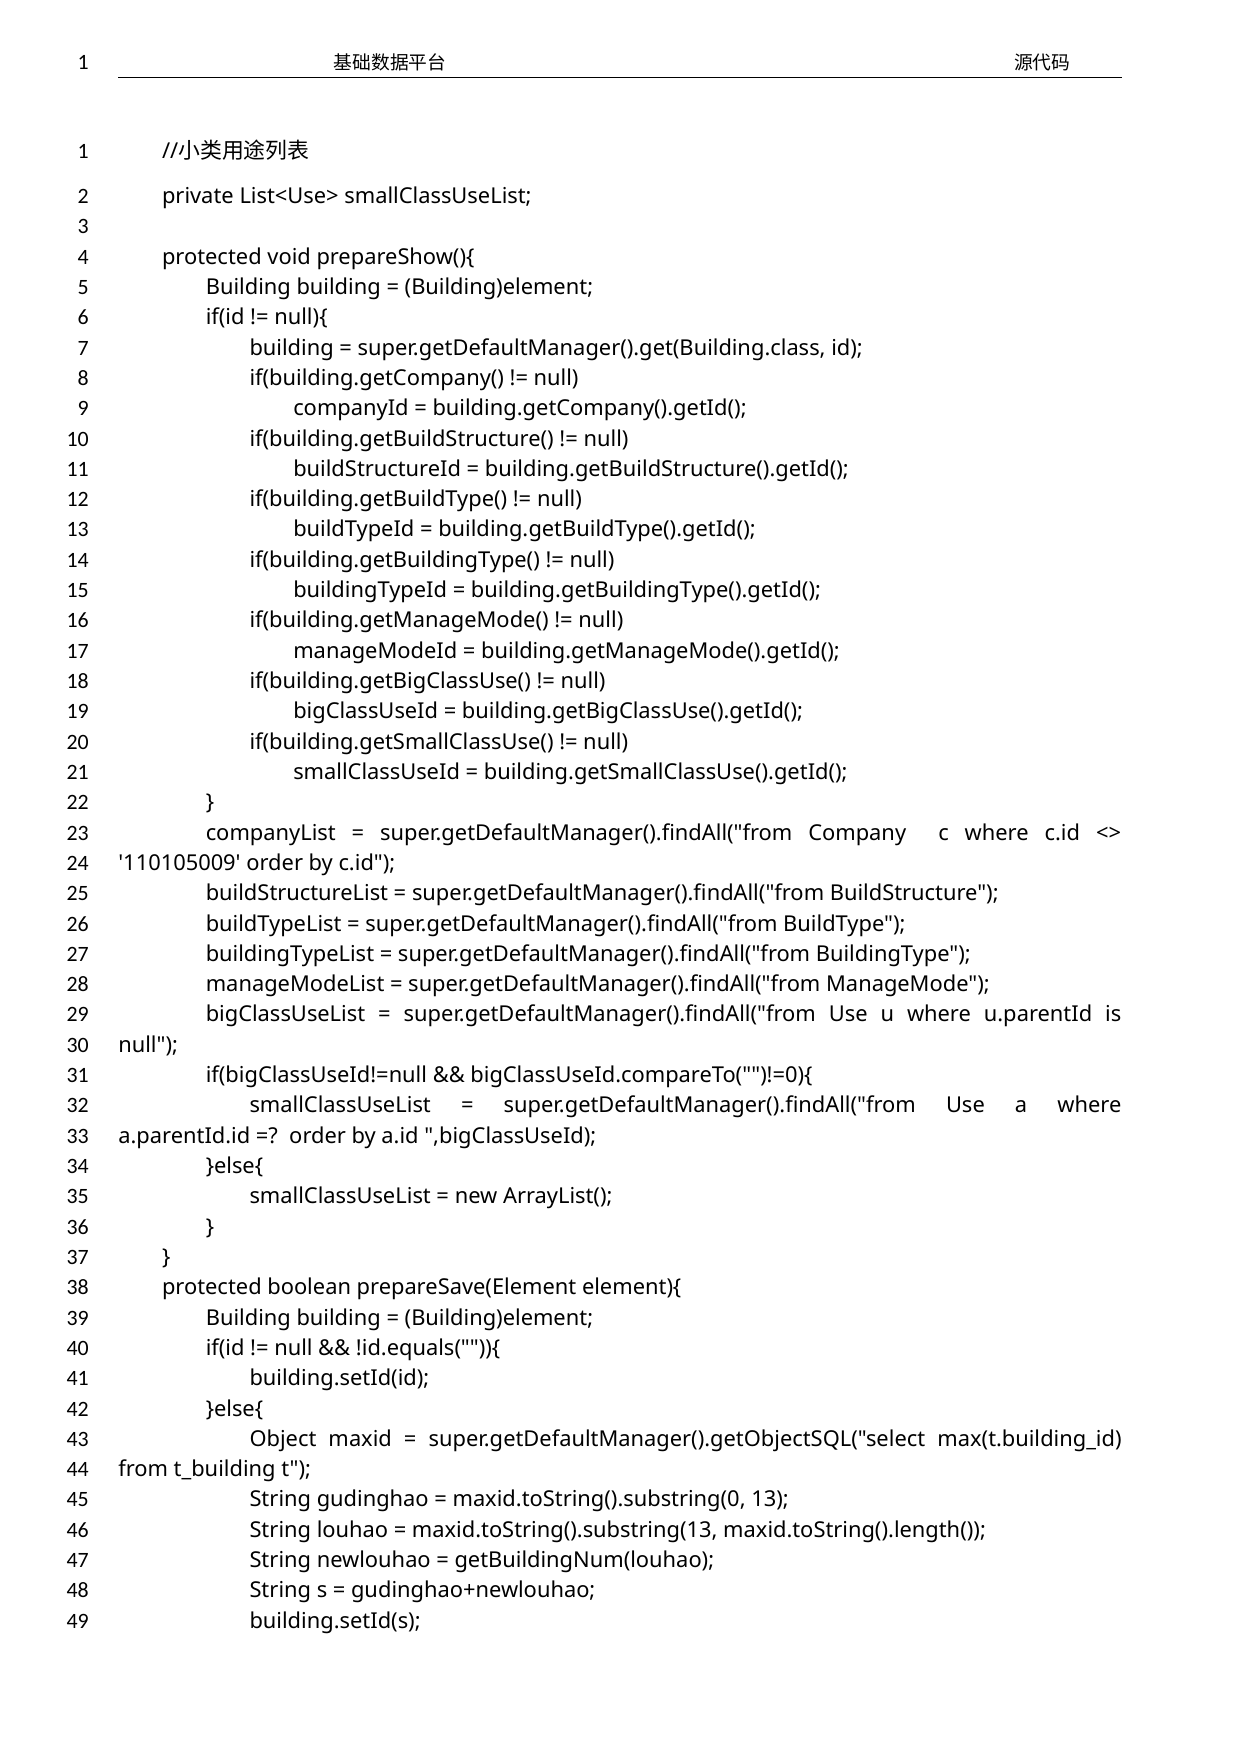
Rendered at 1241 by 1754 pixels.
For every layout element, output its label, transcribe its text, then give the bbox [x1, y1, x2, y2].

text protected void prepareShow(){ [118, 240, 1122, 271]
text if(building.getBuildStructure() != null) [118, 422, 1122, 453]
text Building building = (Building)element; [118, 1301, 1122, 1332]
text if(building.getSmallClassUse() != null) [118, 725, 1122, 756]
text building.setId(s); [118, 1604, 1122, 1635]
text String louhao = maxid.toString().substring(13, maxid.toString().length()); [118, 1513, 1122, 1544]
text //小类用途列表 [118, 119, 1122, 180]
text smallClassUseList = new ArrayList(); [118, 1180, 1122, 1210]
text companyList = super.getDefaultManager().findAll("from Company c where c.id <> '110105009' order by c.id"); [118, 816, 1122, 877]
text } [118, 1210, 1122, 1241]
text building = super.getDefaultManager().get(Building.class, id); [118, 331, 1122, 362]
text smallClassUseList = super.getDefaultManager().findAll("from Use a where a.parentId.id =? order by a.id ",bigClassUseId); [118, 1089, 1122, 1150]
text buildStructureList = super.getDefaultManager().findAll("from BuildStructure"); [118, 877, 1122, 907]
text if(building.getCompany() != null) [118, 362, 1122, 392]
text if(id != null && !id.equals("")){ [118, 1332, 1122, 1362]
text buildingTypeList = super.getDefaultManager().findAll("from BuildingType"); [118, 938, 1122, 968]
text companyId = building.getCompany().getId(); [118, 392, 1122, 422]
text Object maxid = super.getDefaultManager().getObjectSQL("select max(t.building_id) from t_building t"); [118, 1423, 1122, 1483]
text if(building.getBuildingType() != null) [118, 543, 1122, 574]
text String gudinghao = maxid.toString().substring(0, 13); [118, 1483, 1122, 1513]
text if(id != null){ [118, 301, 1122, 331]
text manageModeList = super.getDefaultManager().findAll("from ManageMode"); [118, 968, 1122, 998]
text building.setId(id); [118, 1362, 1122, 1392]
text smallClassUseId = building.getSmallClassUse().getId(); [118, 756, 1122, 786]
text buildingTypeId = building.getBuildingType().getId(); [118, 574, 1122, 604]
text private List<Use> smallClassUseList; [118, 180, 1122, 210]
text Building building = (Building)element; [118, 271, 1122, 301]
text String newlouhao = getBuildingNum(louhao); [118, 1544, 1122, 1574]
text if(building.getBuildType() != null) [118, 483, 1122, 513]
text protected boolean prepareSave(Element element){ [118, 1271, 1122, 1301]
text }else{ [118, 1150, 1122, 1180]
text buildTypeList = super.getDefaultManager().findAll("from BuildType"); [118, 907, 1122, 938]
text } [118, 786, 1122, 816]
text bigClassUseId = building.getBigClassUse().getId(); [118, 695, 1122, 725]
text bigClassUseList = super.getDefaultManager().findAll("from Use u where u.parentId is null"); [118, 998, 1122, 1059]
text buildTypeId = building.getBuildType().getId(); [118, 513, 1122, 543]
text }else{ [118, 1392, 1122, 1423]
text if(building.getBigClassUse() != null) [118, 665, 1122, 695]
text String s = gudinghao+newlouhao; [118, 1574, 1122, 1604]
text buildStructureId = building.getBuildStructure().getId(); [118, 453, 1122, 483]
text } [118, 1241, 1122, 1271]
text if(building.getManageMode() != null) [118, 604, 1122, 634]
text if(bigClassUseId!=null && bigClassUseId.compareTo("")!=0){ [118, 1059, 1122, 1089]
text manageModeId = building.getManageMode().getId(); [118, 634, 1122, 665]
